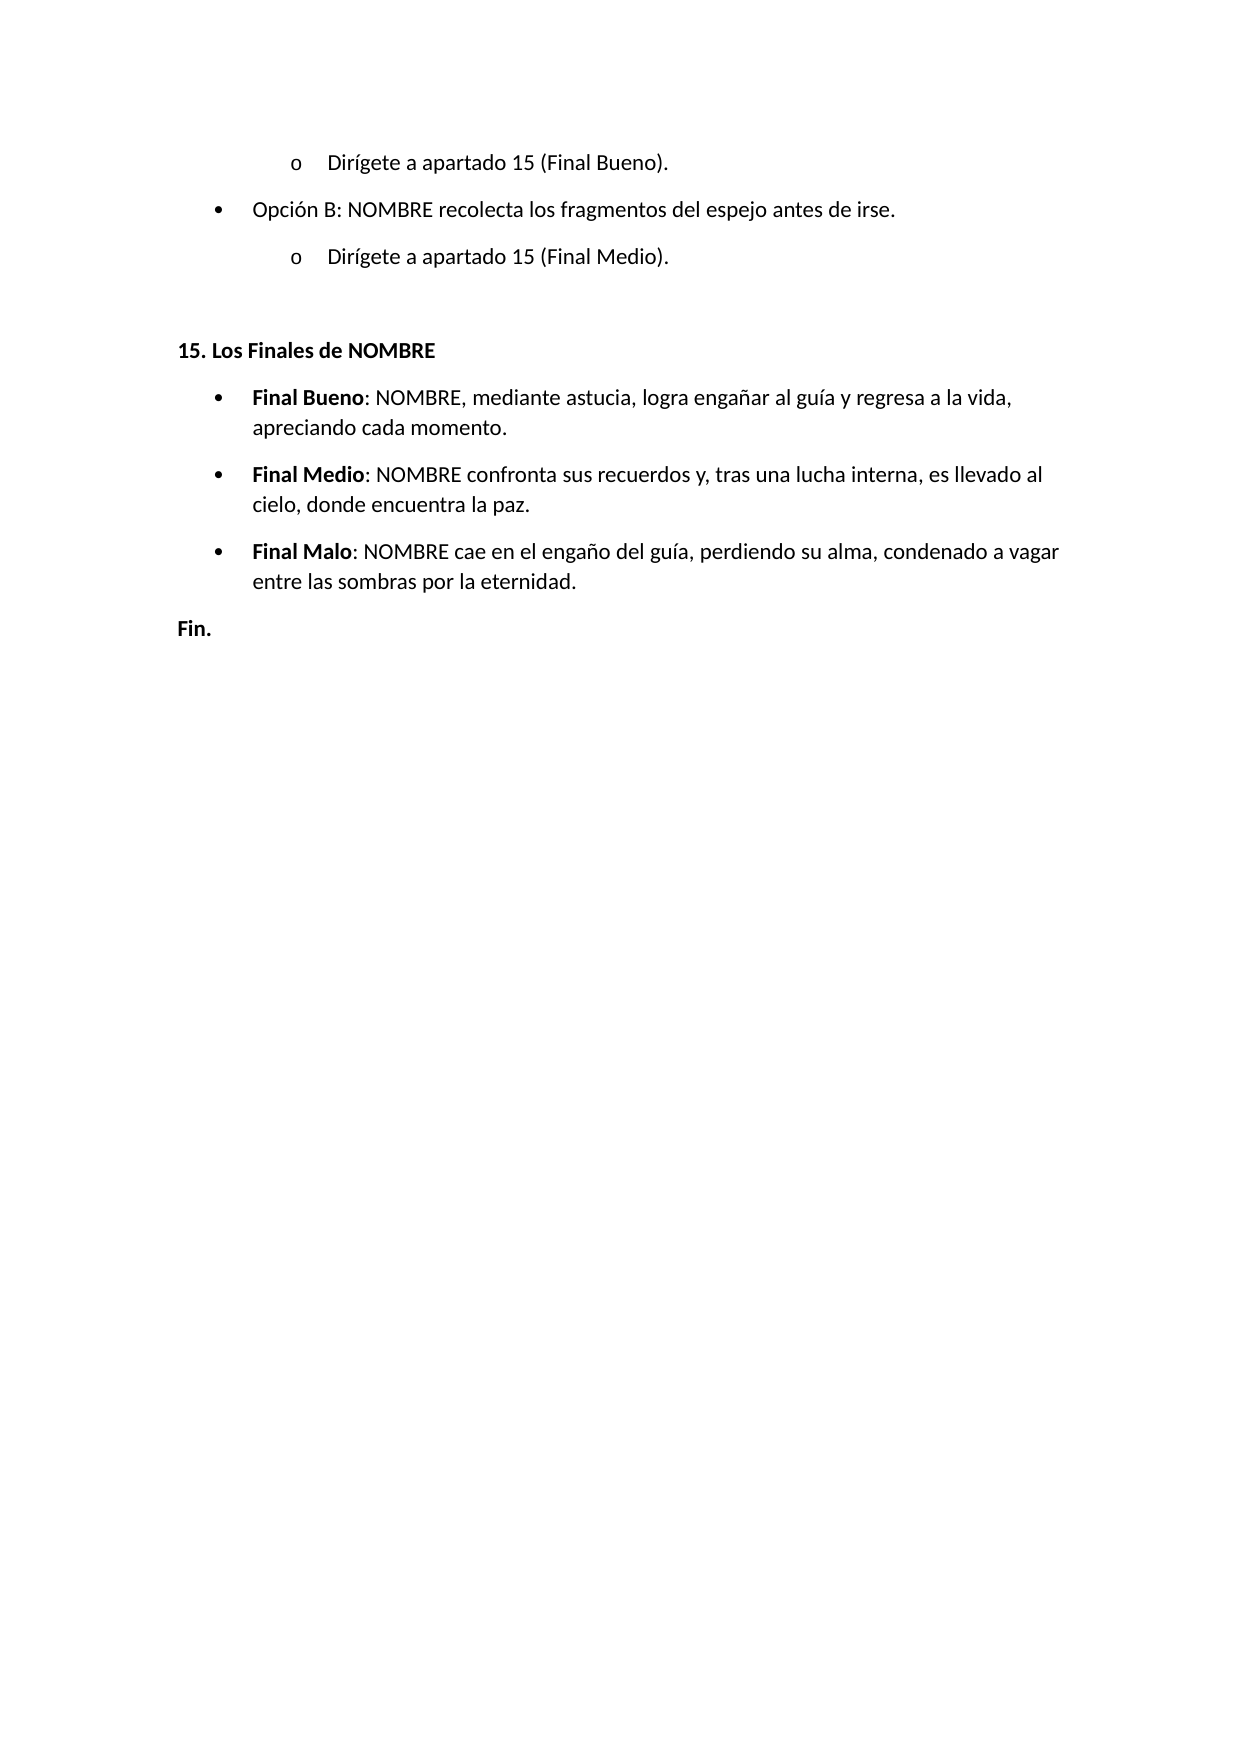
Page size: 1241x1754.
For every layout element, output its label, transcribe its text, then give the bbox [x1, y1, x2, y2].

list Final Malo: NOMBRE cae en el engaño del guía, perdiendo su alma, condenado a vagar entre las sombras por la eternidad. [215, 537, 1063, 595]
list Opción B: NOMBRE recolecta los fragmentos del espejo antes de irse. [215, 195, 1063, 223]
list Final Medio: NOMBRE confronta sus recuerdos y, tras una lucha interna, es llevado al cielo, donde encuentra la paz. [215, 460, 1063, 518]
list Dirígete a apartado 15 (Final Medio). [290, 242, 1063, 270]
text Fin. [177, 614, 1063, 642]
text 15. Los Finales de NOMBRE [177, 336, 1063, 364]
list Final Bueno: NOMBRE, mediante astucia, logra engañar al guía y regresa a la vida, apreciando cada momento. [215, 383, 1063, 441]
list Dirígete a apartado 15 (Final Bueno). [290, 148, 1063, 176]
